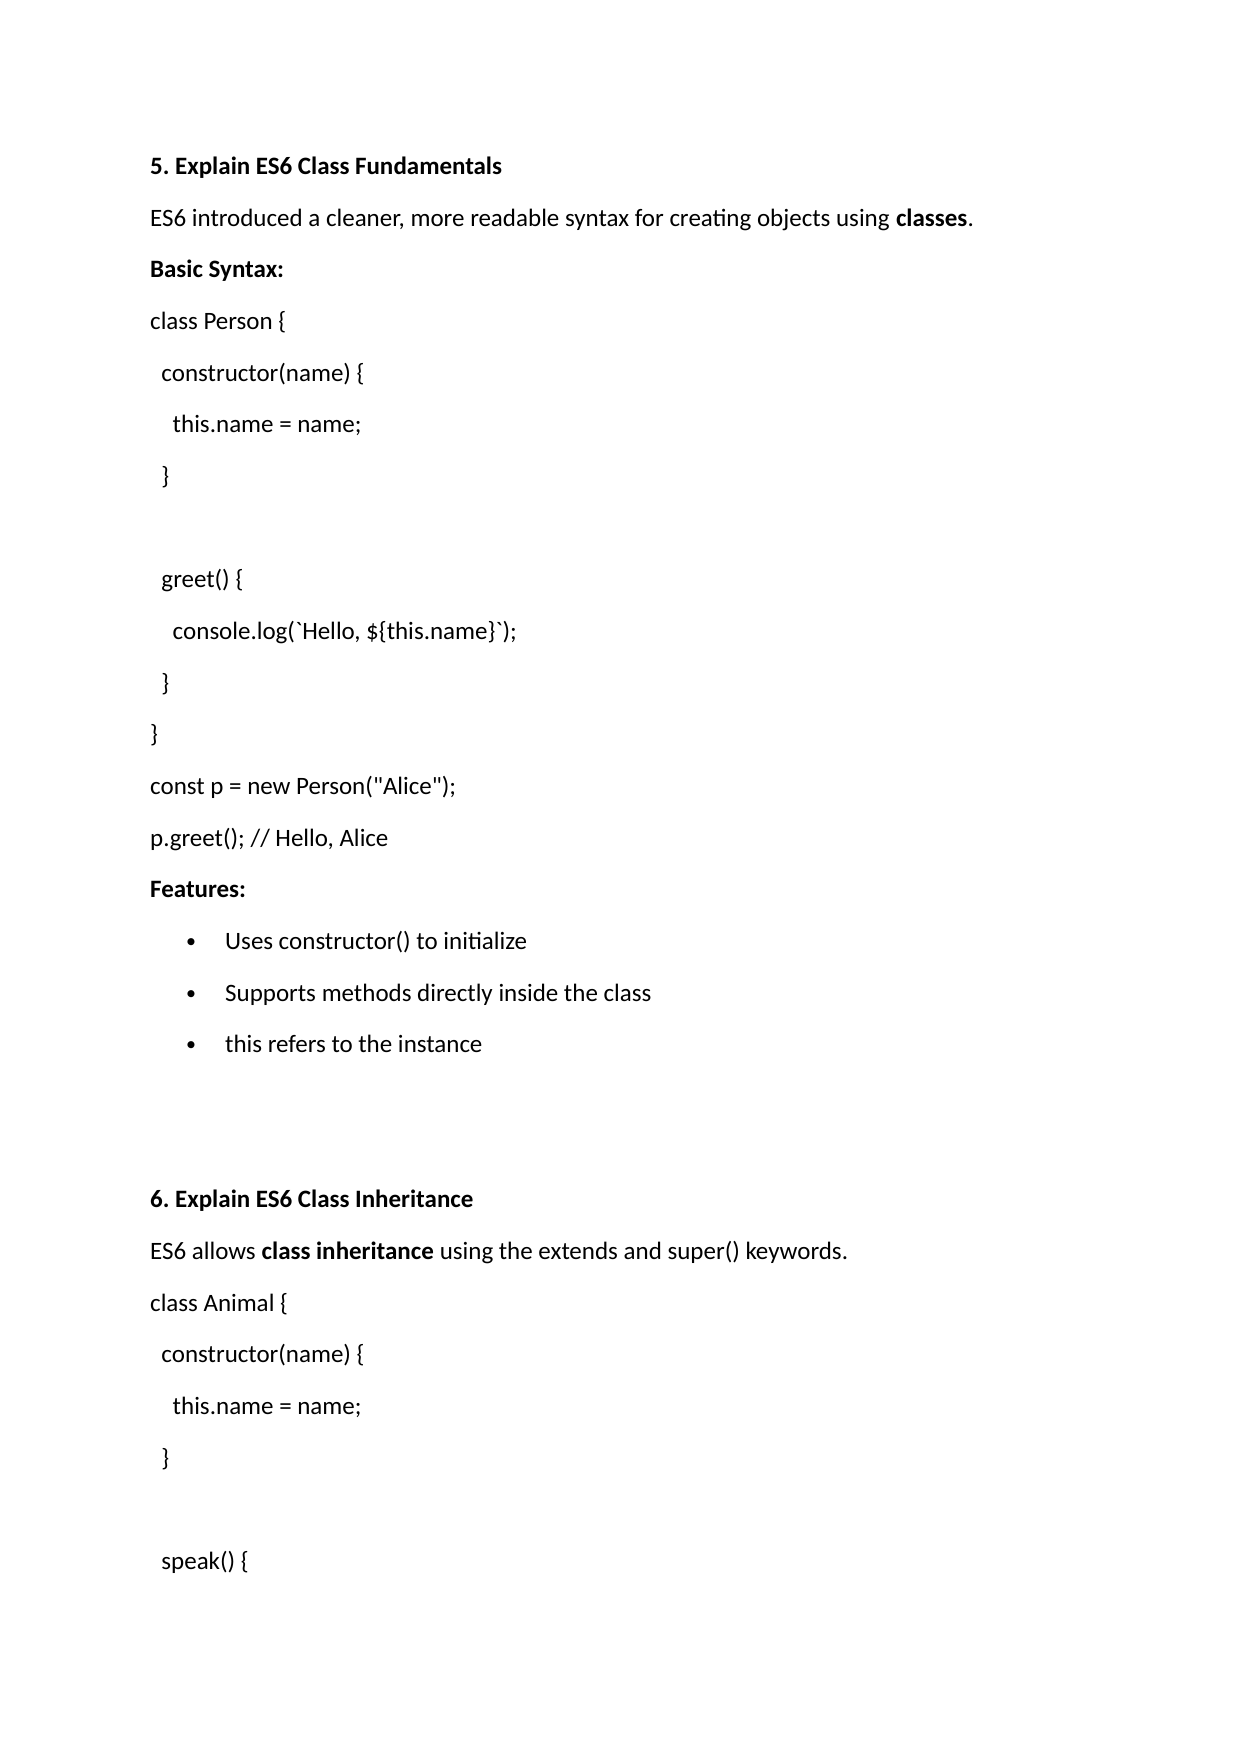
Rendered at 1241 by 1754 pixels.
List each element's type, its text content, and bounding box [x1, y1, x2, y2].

text constructor(name) { [150, 357, 1090, 387]
list this refers to the instance [187, 1028, 1090, 1059]
text } [150, 460, 1090, 491]
text p.greet(); // Hello, Alice [150, 822, 1090, 852]
text this.name = name; [150, 408, 1090, 439]
text console.log(`Hello, ${this.name}`); [150, 615, 1090, 646]
text speak() { [150, 1545, 1090, 1576]
text ES6 introduced a cleaner, more readable syntax for creating objects using classes. [150, 202, 1090, 232]
text } [150, 1442, 1090, 1472]
text class Animal { [150, 1287, 1090, 1317]
text } [150, 718, 1090, 749]
text const p = new Person("Alice"); [150, 770, 1090, 801]
text Basic Syntax: [150, 253, 1090, 284]
text class Person { [150, 305, 1090, 336]
text Features: [150, 873, 1090, 904]
text this.name = name; [150, 1390, 1090, 1421]
text 6. Explain ES6 Class Inheritance [150, 1183, 1090, 1214]
text constructor(name) { [150, 1338, 1090, 1369]
text 5. Explain ES6 Class Fundamentals [150, 150, 1090, 181]
text greet() { [150, 563, 1090, 594]
text } [150, 667, 1090, 697]
list Supports methods directly inside the class [187, 977, 1090, 1007]
list Uses constructor() to initialize [187, 925, 1090, 956]
text ES6 allows class inheritance using the extends and super() keywords. [150, 1235, 1090, 1266]
